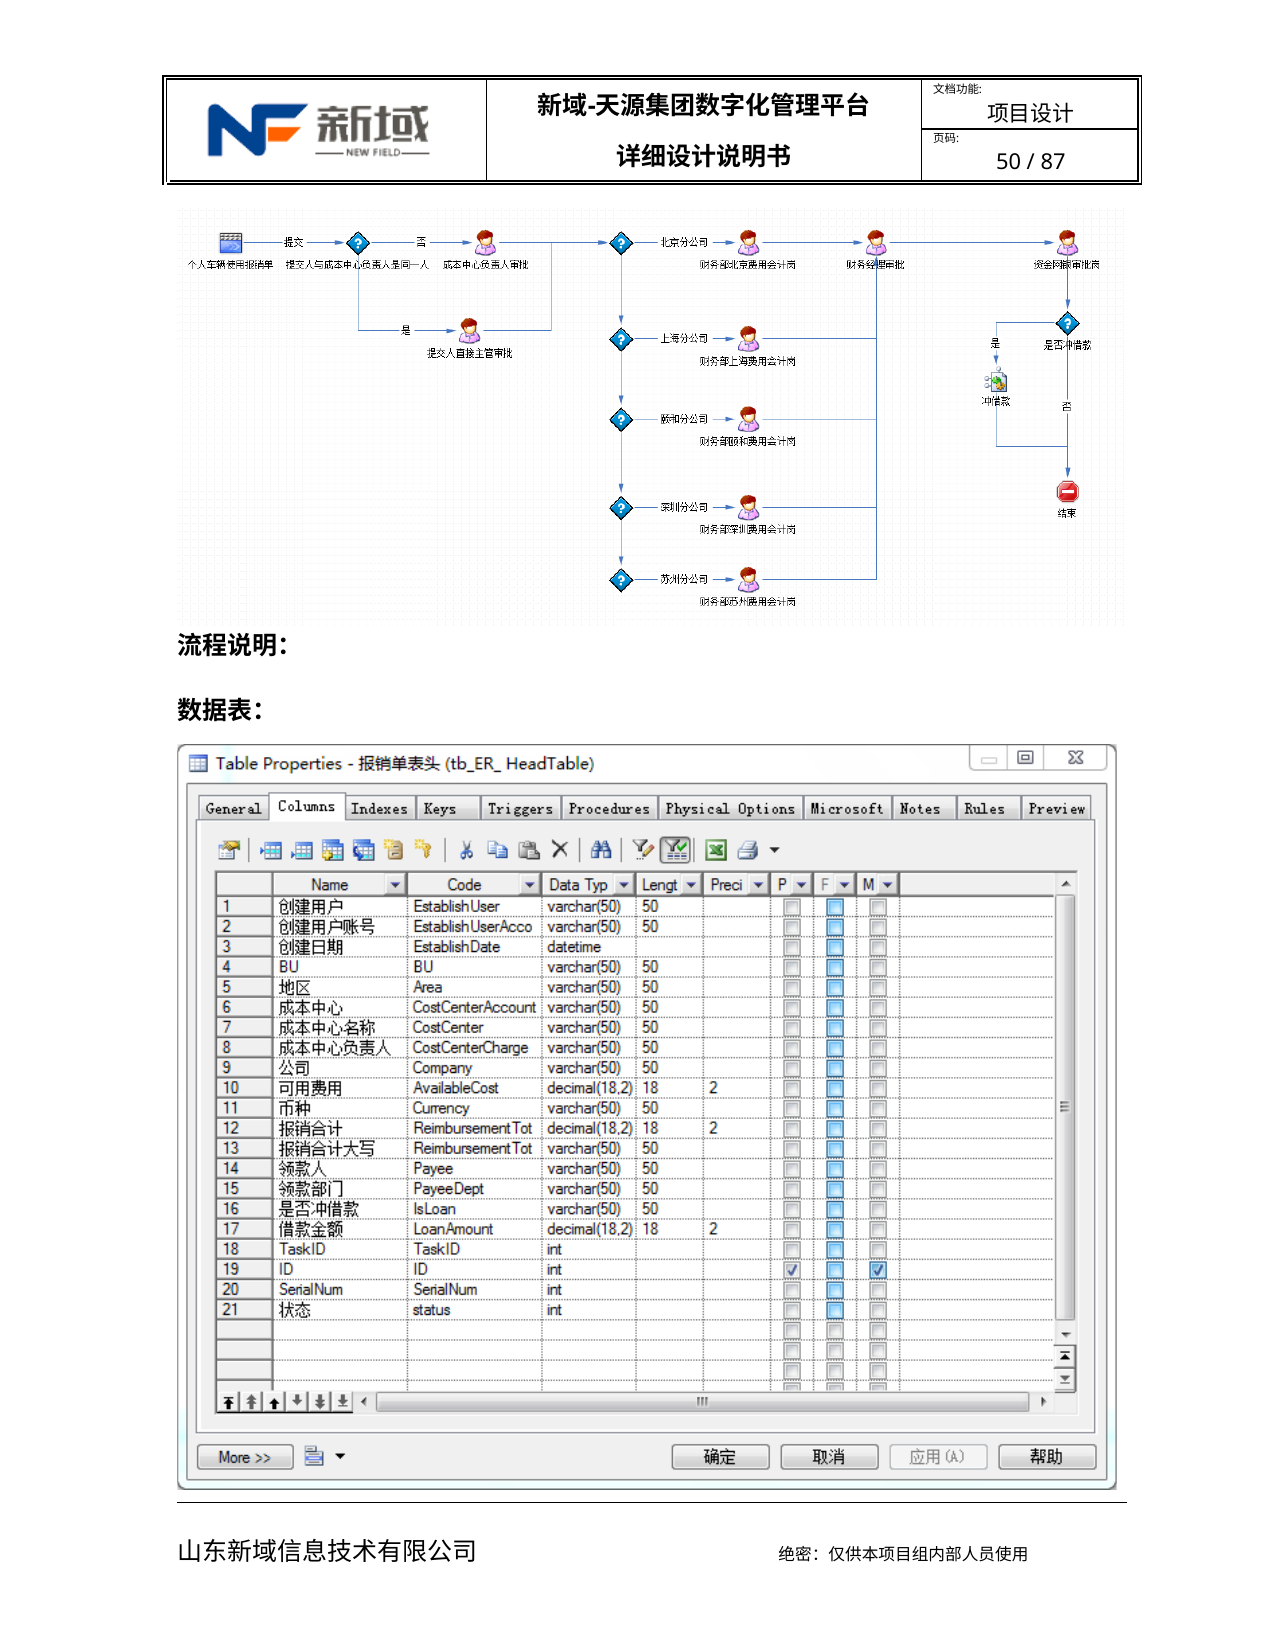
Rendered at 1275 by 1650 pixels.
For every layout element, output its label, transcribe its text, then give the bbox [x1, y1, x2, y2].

picture [177, 744, 1117, 1490]
picture [176, 98, 476, 162]
text 数据表： [177, 690, 1127, 726]
picture [177, 208, 1126, 626]
text 流程说明： [177, 625, 1127, 661]
